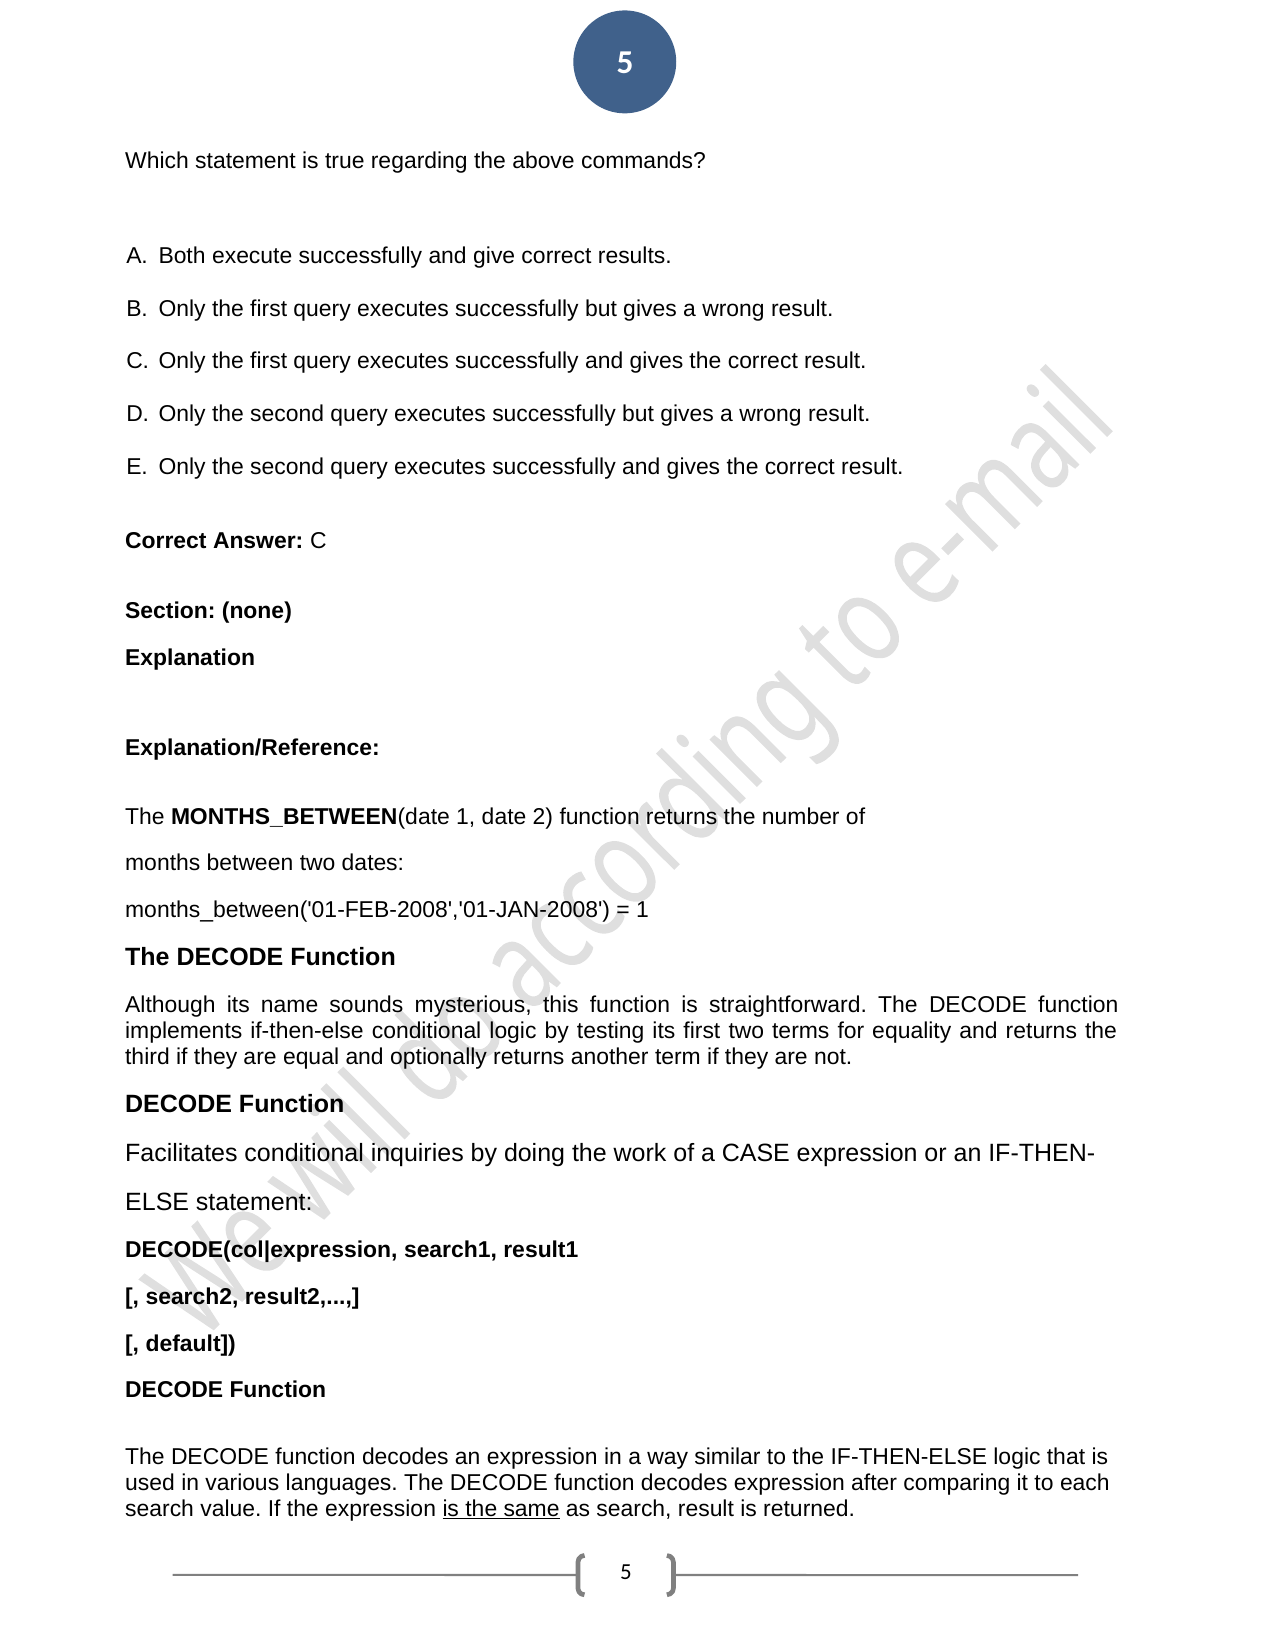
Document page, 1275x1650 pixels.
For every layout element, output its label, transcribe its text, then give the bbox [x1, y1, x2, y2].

text months_between('01-FEB-2008','01-JAN-2008') = 1 [125, 896, 1144, 923]
text DECODE Function [125, 1377, 1144, 1402]
text Facilitates conditional inquiries by doing the work of a CASE expression or an IF-THEN- [125, 1139, 1144, 1167]
text Explanation/Reference: [125, 733, 1144, 760]
text [, search2, result2,...,] [125, 1283, 1144, 1309]
text DECODE(col|expression, search1, result1 [125, 1236, 1144, 1263]
text Section: (none) [125, 597, 1144, 623]
list Only the first query executes successfully and gives the correct result. [126, 347, 1144, 374]
list Only the first query executes successfully but gives a wrong result. [126, 294, 1144, 321]
text DECODE Function [125, 1090, 1144, 1118]
text [, default]) [125, 1330, 1144, 1356]
text Correct Answer: C [125, 527, 1144, 553]
text The MONTHS_BETWEEN(date 1, date 2) function returns the number of [125, 803, 1144, 829]
text Although its name sounds mysterious, this function is straightforward. The DECODE function implements if-then-else conditional logic by testing its first two terms for equality and returns the third if they are equal and optionally returns another term if they are not. [125, 992, 1119, 1069]
text ELSE statement: [125, 1187, 1144, 1216]
text Which statement is true regarding the above commands? [125, 147, 1144, 174]
text The DECODE Function [125, 943, 1144, 971]
list Only the second query executes successfully but gives a wrong result. [126, 400, 1144, 427]
list Only the second query executes successfully and gives the correct result. [126, 453, 1144, 479]
list Both execute successfully and give correct results. [126, 242, 1144, 268]
text months between two dates: [125, 850, 1144, 876]
text The DECODE function decodes an expression in a way similar to the IF-THEN-ELSE logic that is used in various languages. The DECODE function decodes expression after comparing it to each search value. If the expression is the same as search, result is returned. [125, 1444, 1131, 1521]
text Explanation [125, 644, 1144, 670]
